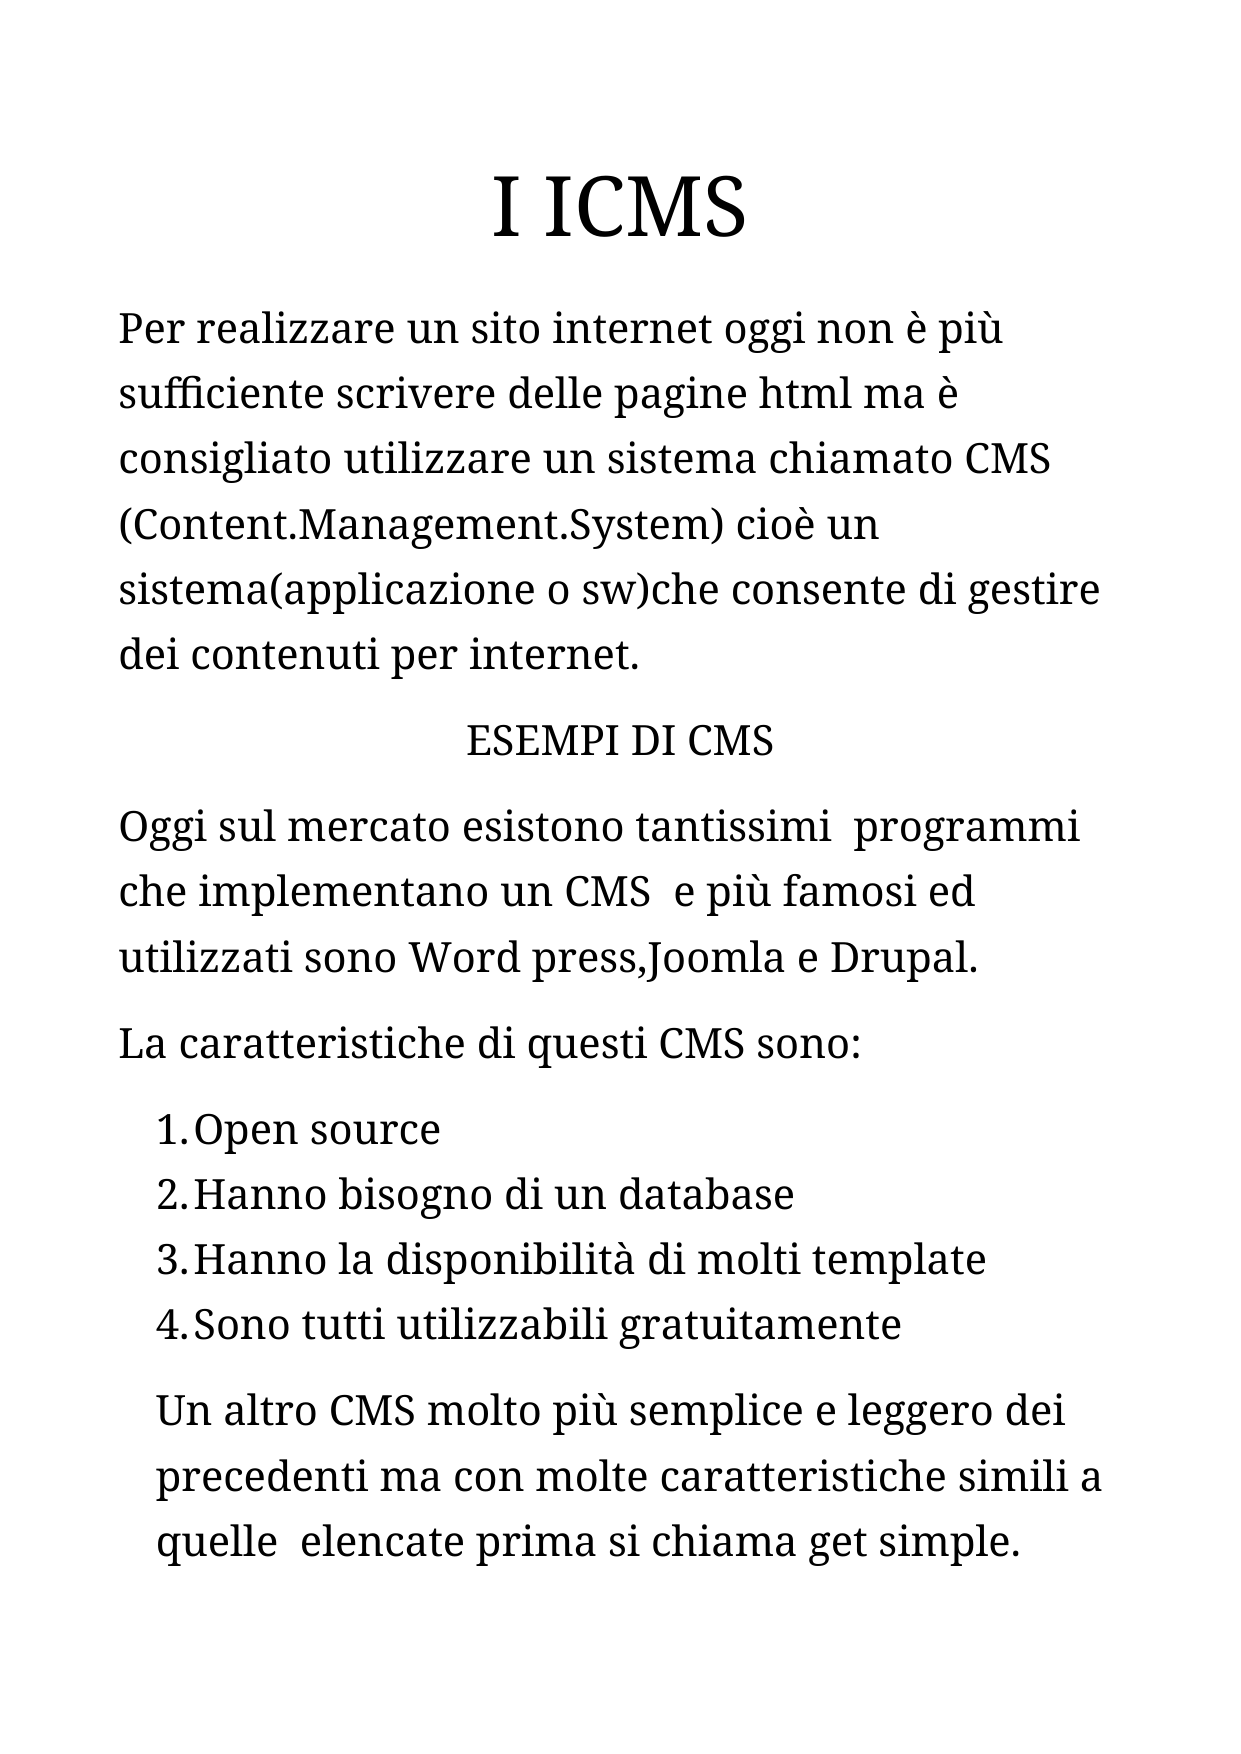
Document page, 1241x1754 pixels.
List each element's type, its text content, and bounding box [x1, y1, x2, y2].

list Open source [156, 1099, 1122, 1156]
text ESEMPI DI CMS [118, 711, 1122, 768]
text La caratteristiche di questi CMS sono: [118, 1013, 1122, 1070]
list Hanno la disponibilità di molti template [156, 1230, 1122, 1287]
text Un altro CMS molto più semplice e leggero dei precedenti ma con molte caratteristiche simili a quelle elencate prima si chiama get simple. [156, 1381, 1122, 1568]
list Sono tutti utilizzabili gratuitamente [156, 1295, 1122, 1352]
text Oggi sul mercato esistono tantissimi programmi che implementano un CMS e più famosi ed utilizzati sono Word press,Joomla e Drupal. [118, 797, 1122, 984]
text I ICMS [118, 148, 1122, 261]
list Hanno bisogno di un database [156, 1165, 1122, 1222]
text Per realizzare un sito internet oggi non è più sufficiente scrivere delle pagine html ma è consigliato utilizzare un sistema chiamato CMS (Content.Management.System) cioè un sistema(applicazione o sw)che consente di gestire dei contenuti per internet. [118, 299, 1122, 682]
